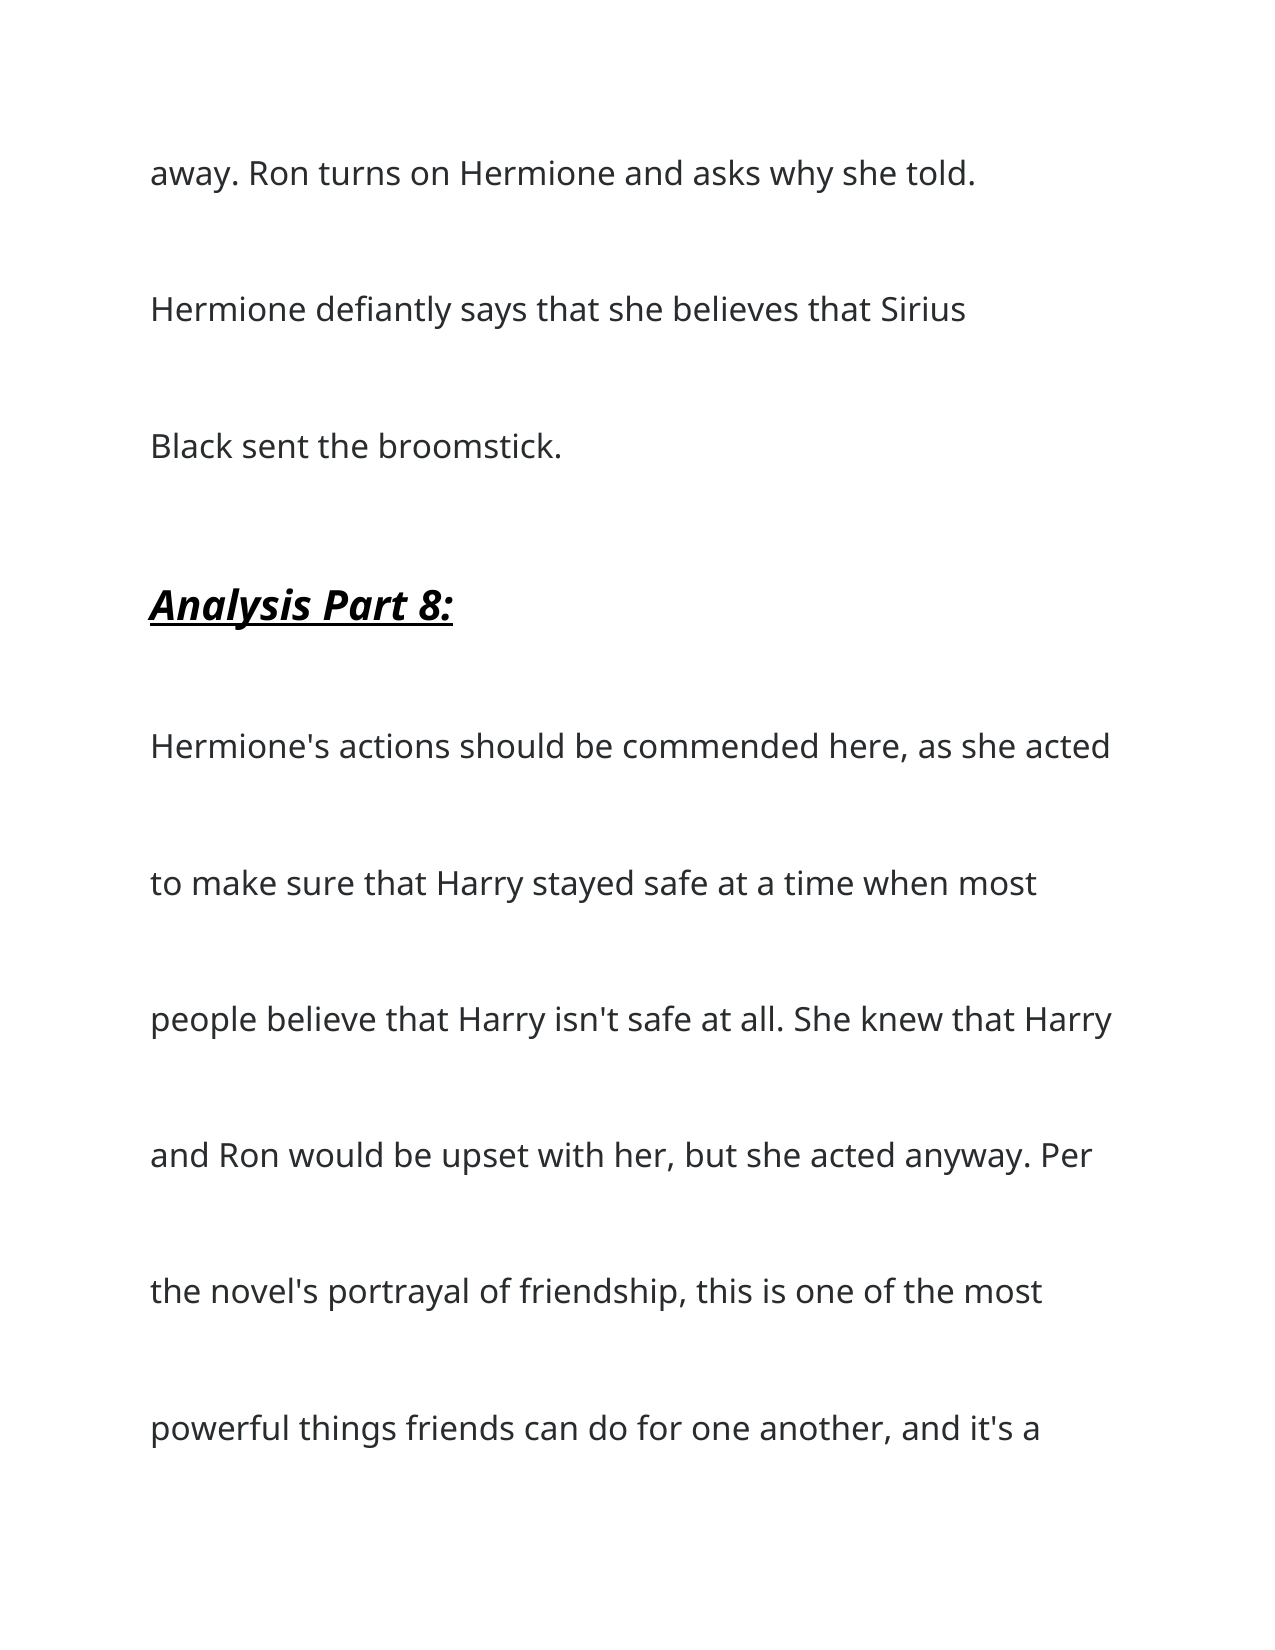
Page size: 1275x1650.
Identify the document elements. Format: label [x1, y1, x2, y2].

text [150, 575, 1125, 1450]
text [150, 150, 1125, 468]
